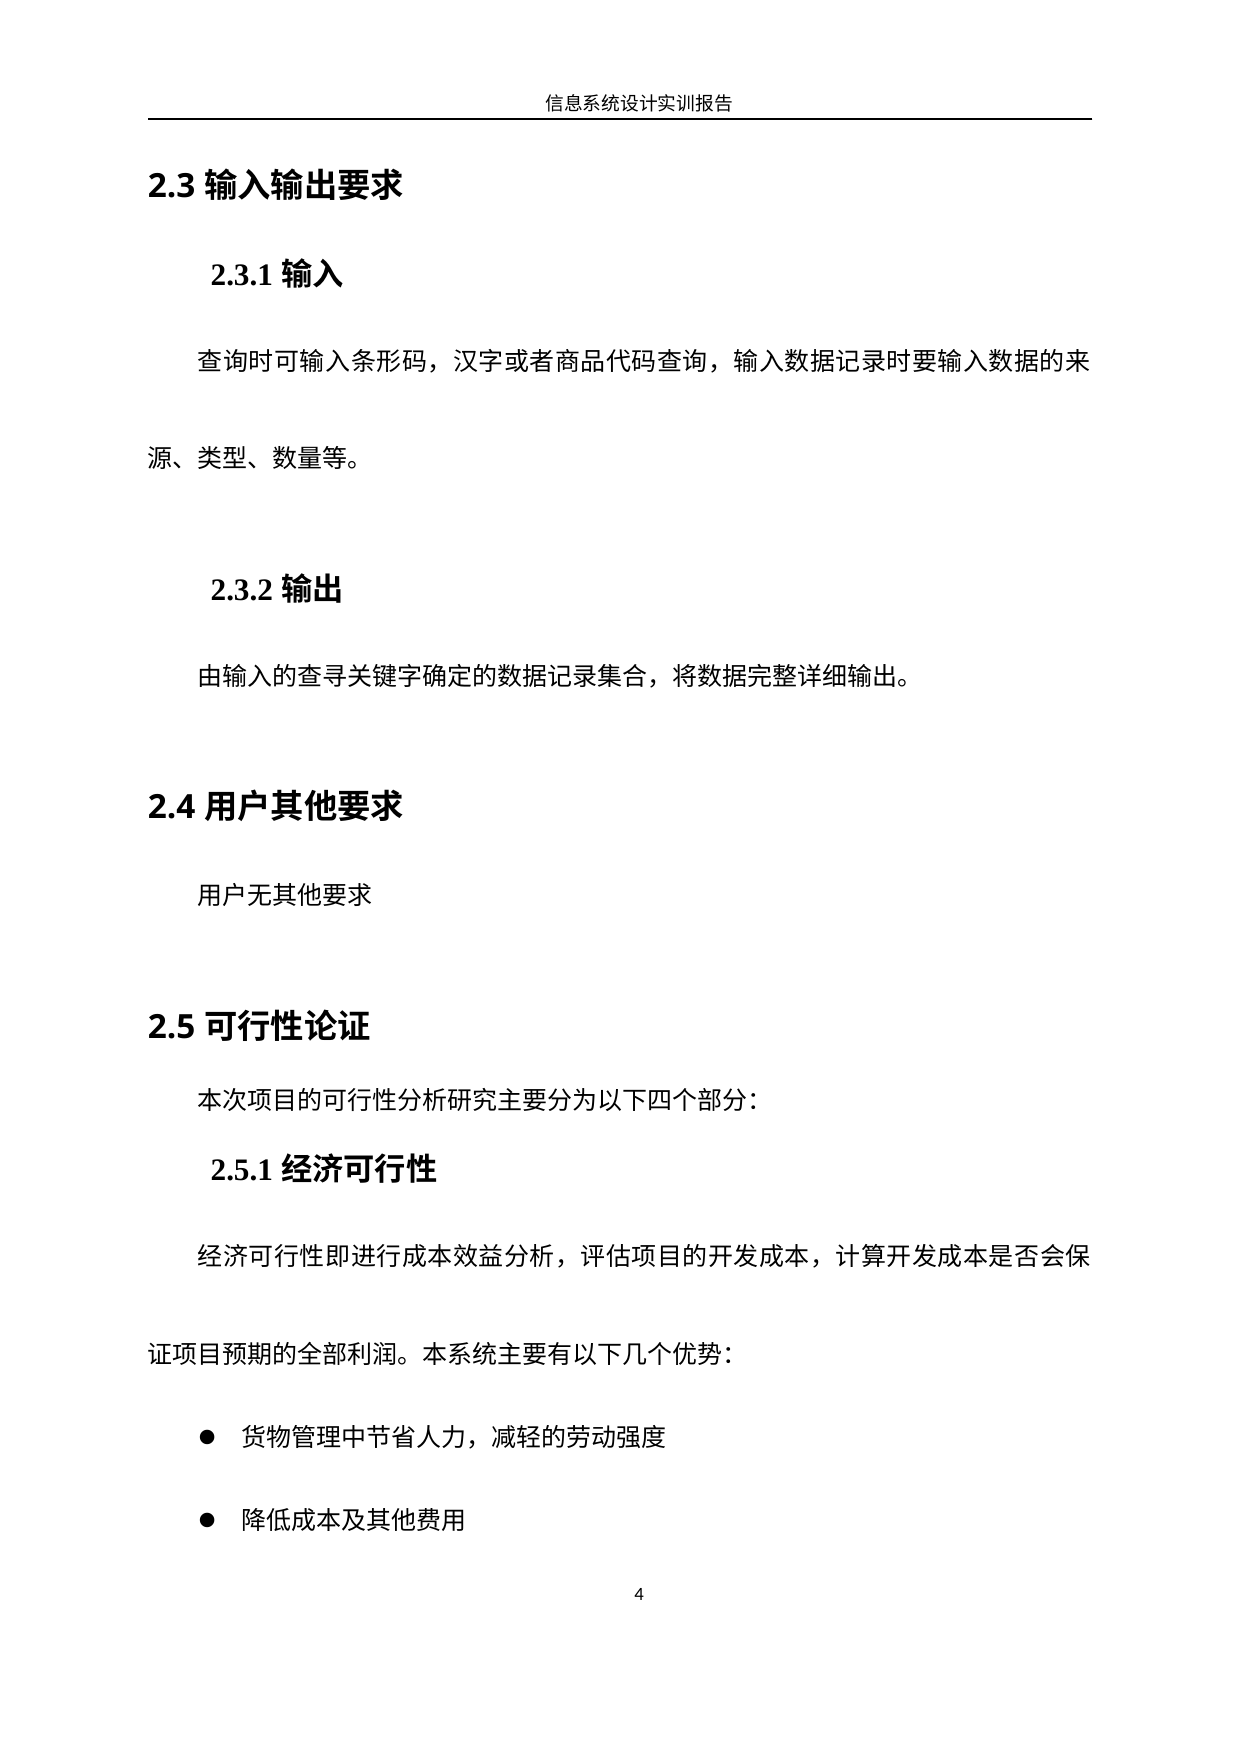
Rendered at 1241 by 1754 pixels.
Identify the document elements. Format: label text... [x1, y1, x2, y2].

text 本次项目的可行性分析研究主要分为以下四个部分： [148, 1080, 1092, 1117]
subtitle 2.3.1 输入 [148, 239, 1092, 304]
text 用户无其他要求 [148, 861, 1092, 926]
subtitle 2.5 可行性论证 [148, 991, 1092, 1056]
text 查询时可输入条形码，汉字或者商品代码查询，输入数据记录时要输入数据的来源、类型、数量等。 [148, 327, 1092, 489]
list 货物管理中节省人力，减轻的劳动强度 [198, 1403, 1092, 1468]
subtitle 2.4 用户其他要求 [148, 772, 1092, 837]
subtitle 2.3.2 输出 [148, 554, 1092, 619]
text 由输入的查寻关键字确定的数据记录集合，将数据完整详细输出。 [148, 642, 1092, 707]
subtitle 2.5.1 经济可行性 [148, 1135, 1092, 1200]
text 经济可行性即进行成本效益分析，评估项目的开发成本，计算开发成本是否会保证项目预期的全部利润。本系统主要有以下几个优势： [148, 1222, 1092, 1385]
list 降低成本及其他费用 [198, 1486, 1092, 1551]
subtitle 2.3 输入输出要求 [148, 150, 1092, 215]
